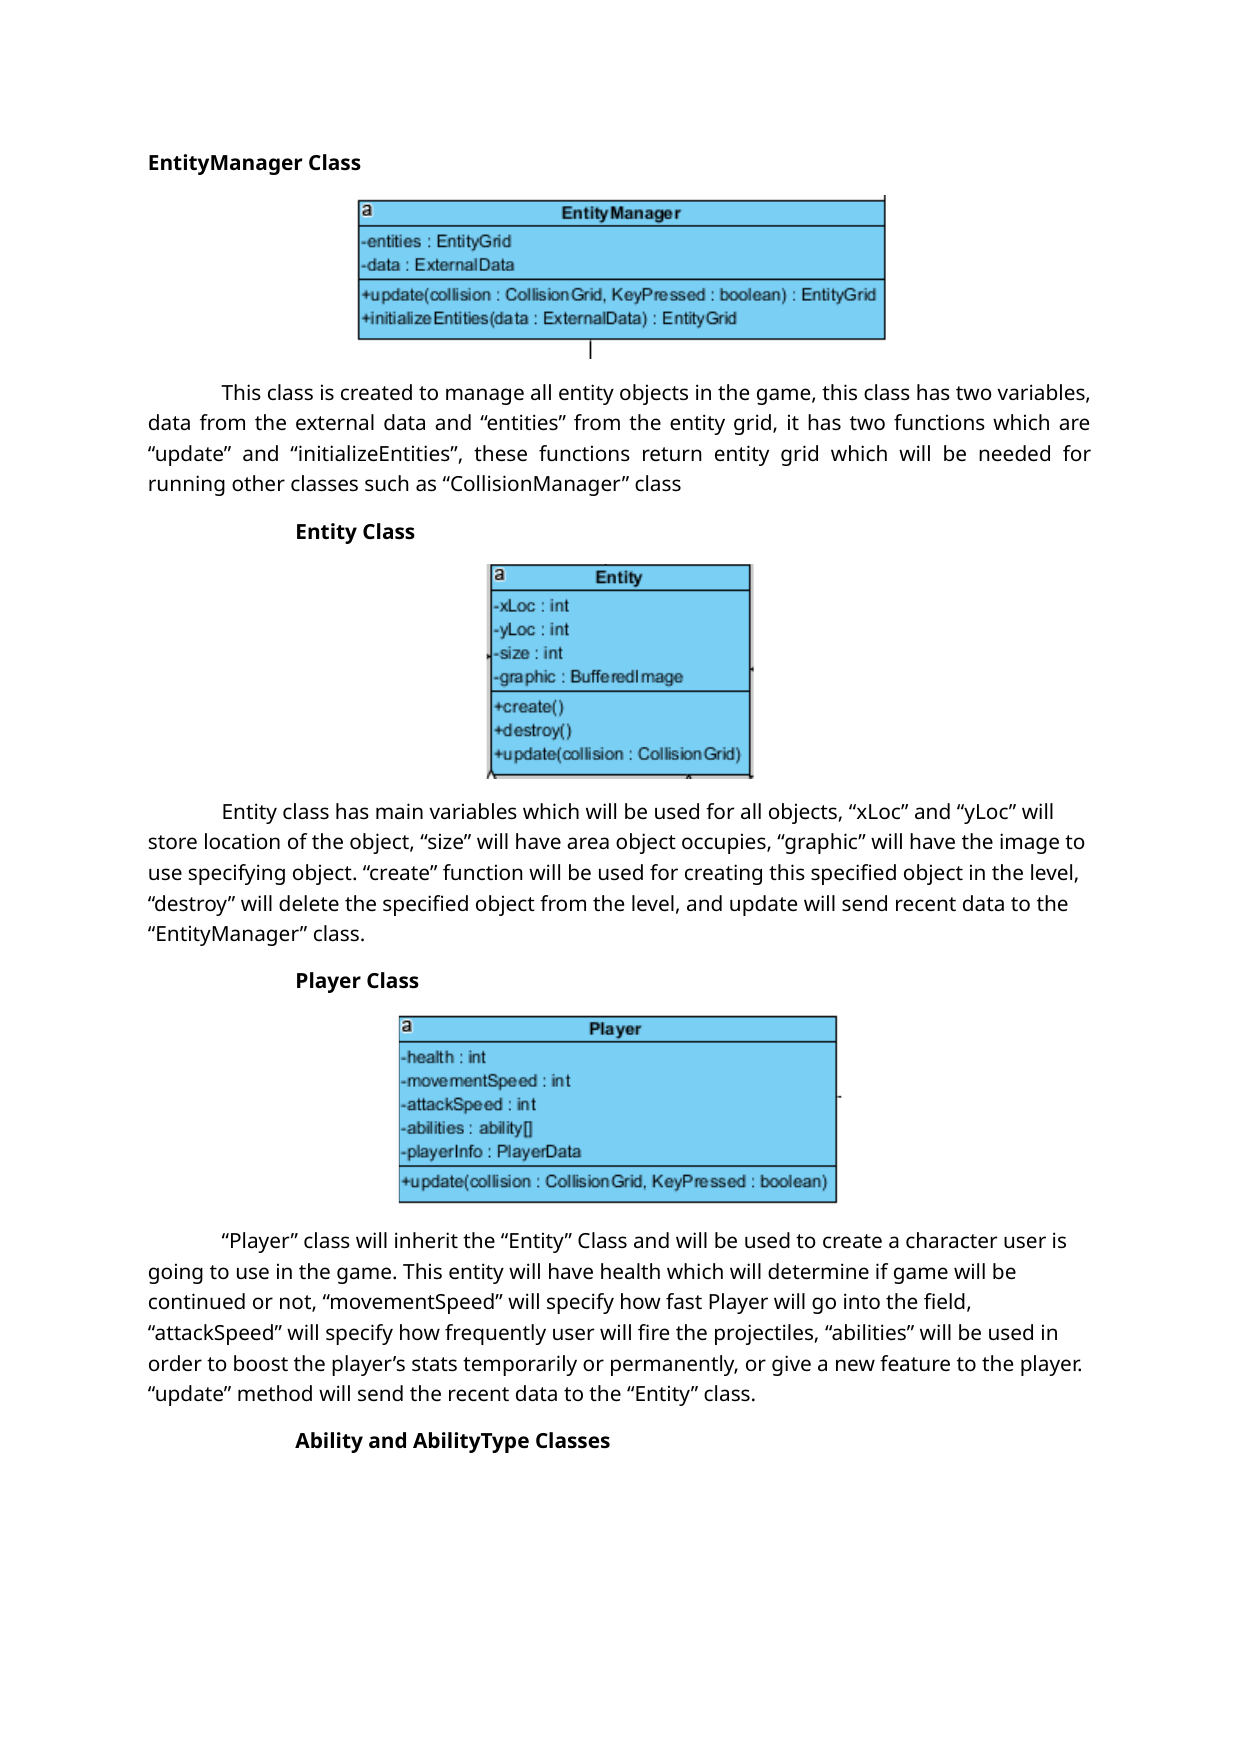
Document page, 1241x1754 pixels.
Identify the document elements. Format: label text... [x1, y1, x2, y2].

text Entity Class [148, 517, 1093, 545]
text Entity class has main variables which will be used for all objects, “xLoc” and “yLoc” will store location of the object, “size” will have area object occupies, “graphic” will have the image to use specifying object. “create” function will be used for creating this specified object in the level, “destroy” will delete the specified object from the level, and update will send recent data to the “EntityManager” class. [148, 797, 1093, 948]
text “Player” class will inherit the “Entity” Class and will be used to create a character user is going to use in the game. This entity will have health which will determine if game will be continued or not, “movementSpeed” will specify how fast Player will go into the field, “attackSpeed” will specify how frequently user will fire the projectiles, “abilities” will be used in order to boost the player’s stats temporarily or permanently, or give a new feature to the player. “update” method will send the recent data to the “Entity” class. [148, 1226, 1093, 1408]
picture [486, 564, 754, 779]
picture [341, 195, 899, 359]
text This class is created to manage all entity objects in the game, this class has two variables, data from the external data and “entities” from the entity grid, it has two functions which are “update” and “initializeEntities”, these functions return entity grid which will be needed for running other classes such as “CollisionManager” class [148, 378, 1093, 498]
text Player Class [148, 967, 1093, 995]
text EntityManager Class [148, 148, 1093, 176]
picture [398, 1013, 842, 1208]
text Ability and AbilityType Classes [148, 1427, 1093, 1455]
